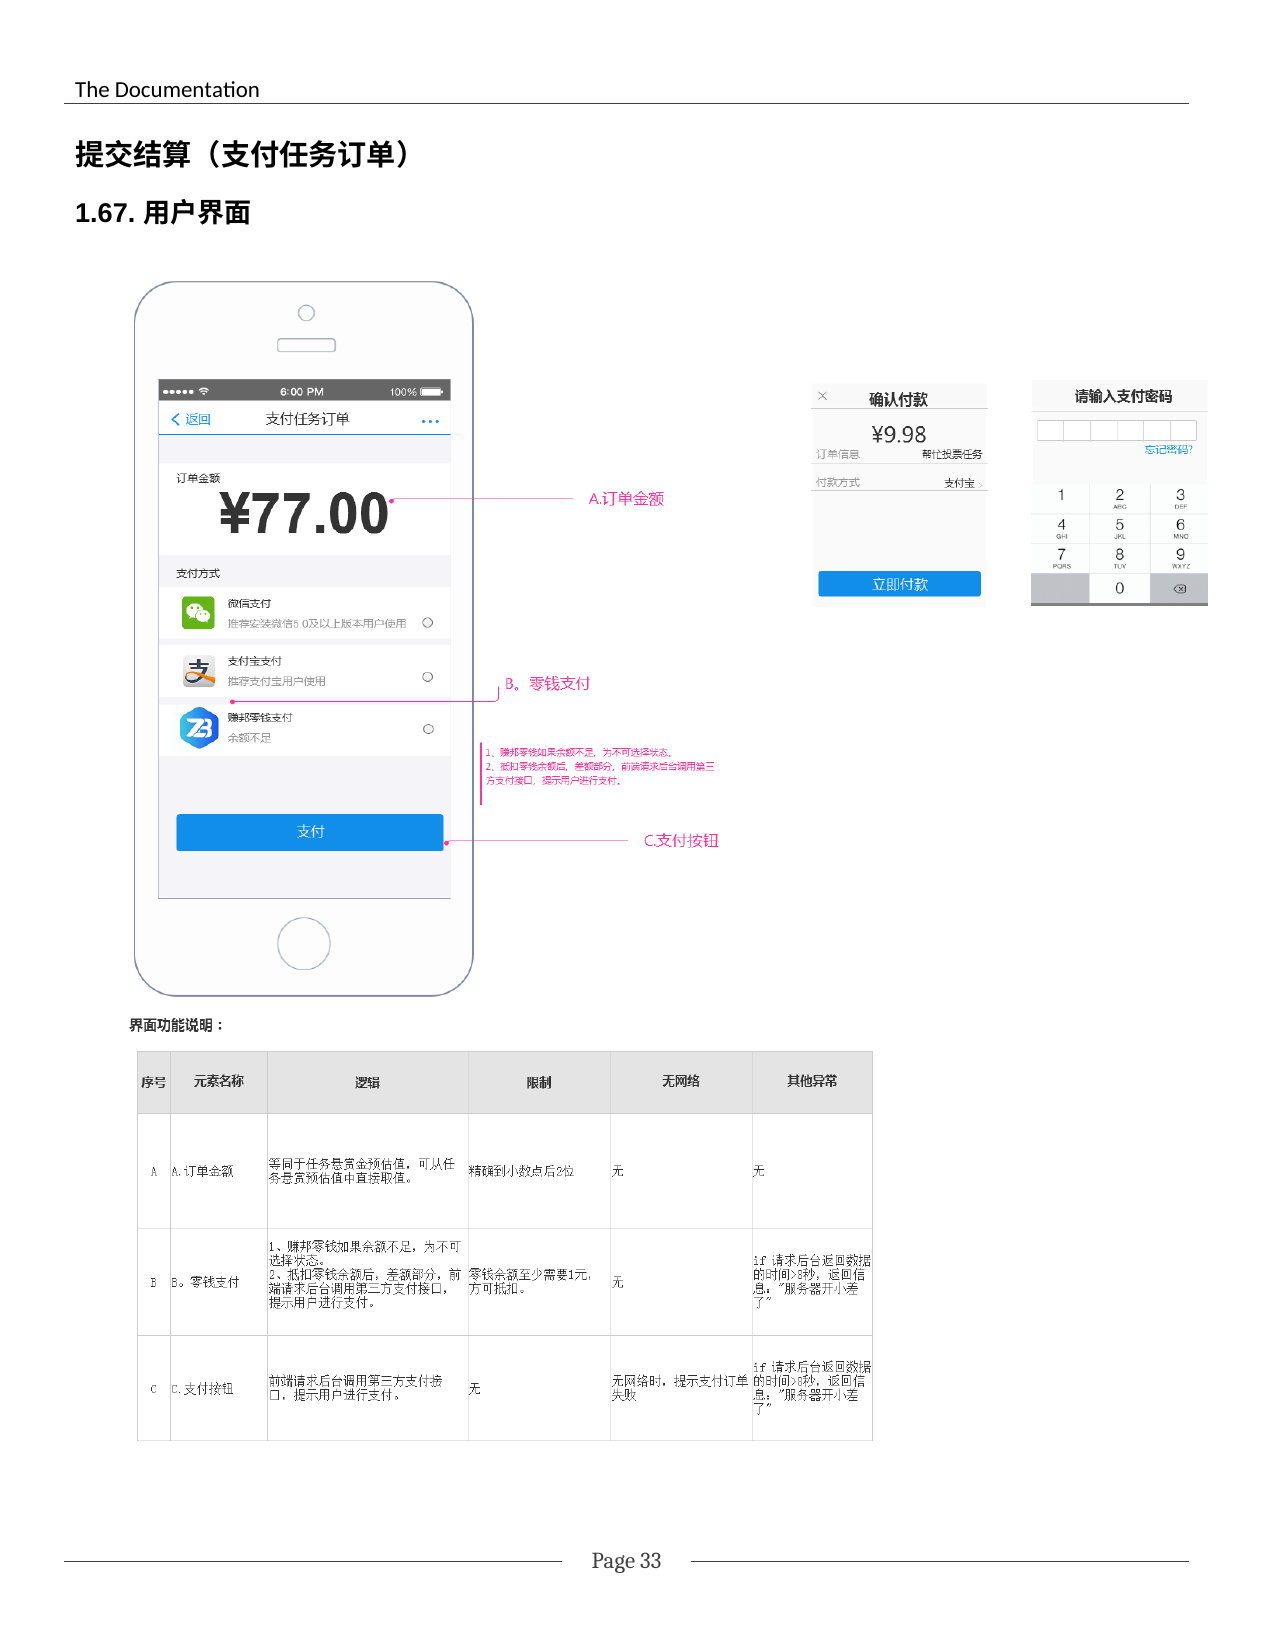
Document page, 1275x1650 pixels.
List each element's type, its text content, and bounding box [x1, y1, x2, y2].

subtitle 用户界面 [75, 197, 1200, 228]
text 提交结算（支付任务订单） [75, 138, 1200, 172]
